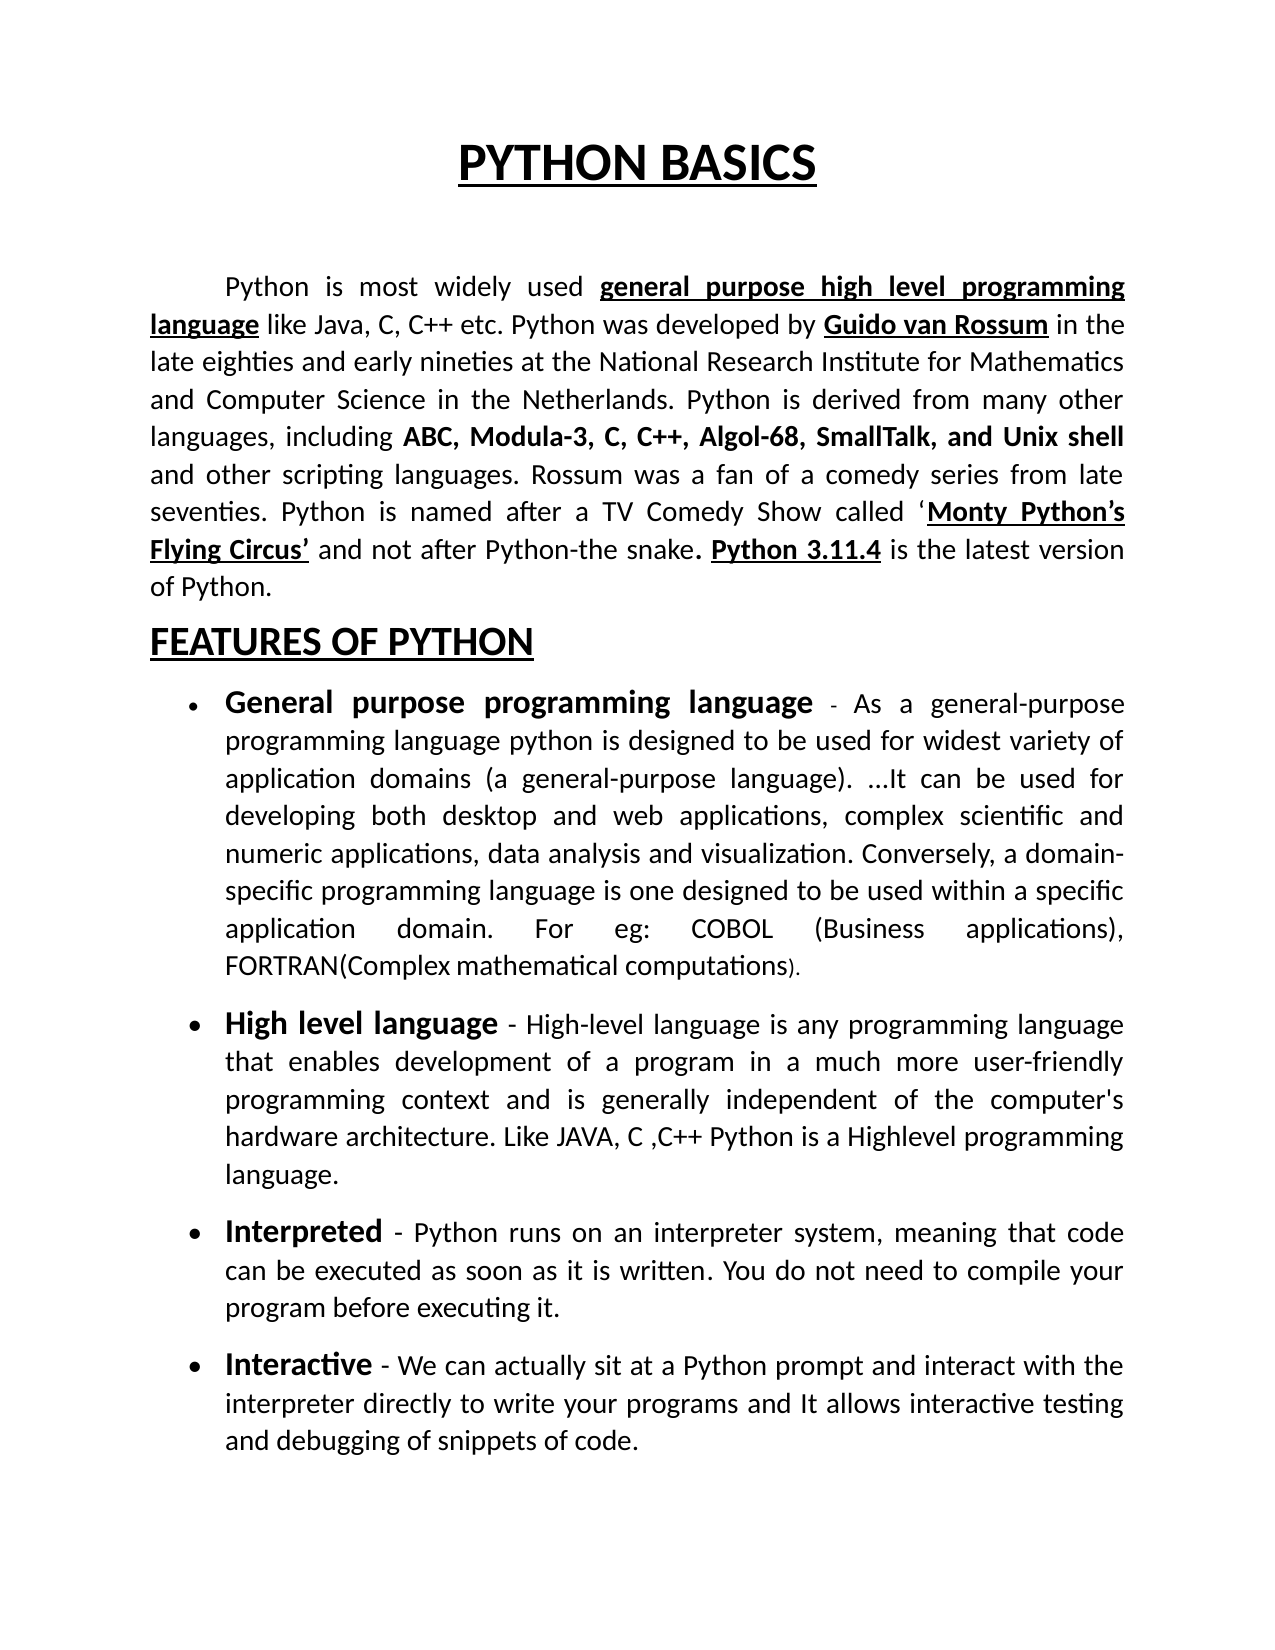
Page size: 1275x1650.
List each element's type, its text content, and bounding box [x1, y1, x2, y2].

list General purpose programming language - As a general-purpose programming language python is designed to be used for widest variety of application domains (a general-purpose language). ...It can be used for developing both desktop and web applications, complex scientific and numeric applications, data analysis and visualization. Conversely, a domain-specific programming language is one designed to be used within a specific application domain. For eg: COBOL (Business applications), FORTRAN(Complex mathematical computations). [187, 683, 1125, 983]
list Interpreted - Python runs on an interpreter system, meaning that code can be executed as soon as it is written. You do not need to compile your program before executing it. [187, 1212, 1125, 1325]
text Python is most widely used general purpose high level programming language like Java, C, C++ etc. Python was developed by Guido van Rossum in the late eighties and early nineties at the National Research Institute for Mathematics and Computer Science in the Netherlands. Python is derived from many other languages, including ABC, Modula-3, C, C++, Algol-68, SmallTalk, and Unix shell and other scripting languages. Rossum was a fan of a comedy series from late seventies. Python is named after a TV Comedy Show called ‘Monty Python’s Flying Circus’ and not after Python-the snake. Python 3.11.4 is the latest version of Python. [150, 267, 1125, 604]
text FEATURES OF PYTHON [150, 625, 1125, 662]
text PYTHON BASICS [150, 150, 1125, 187]
list High level language - High-level language is any programming language that enables development of a program in a much more user-friendly programming context and is generally independent of the computer's hardware architecture. Like JAVA, C ,C++ Python is a Highlevel programming language. [187, 1004, 1125, 1192]
list Interactive - We can actually sit at a Python prompt and interact with the interpreter directly to write your programs and It allows interactive testing and debugging of snippets of code. [187, 1346, 1125, 1458]
